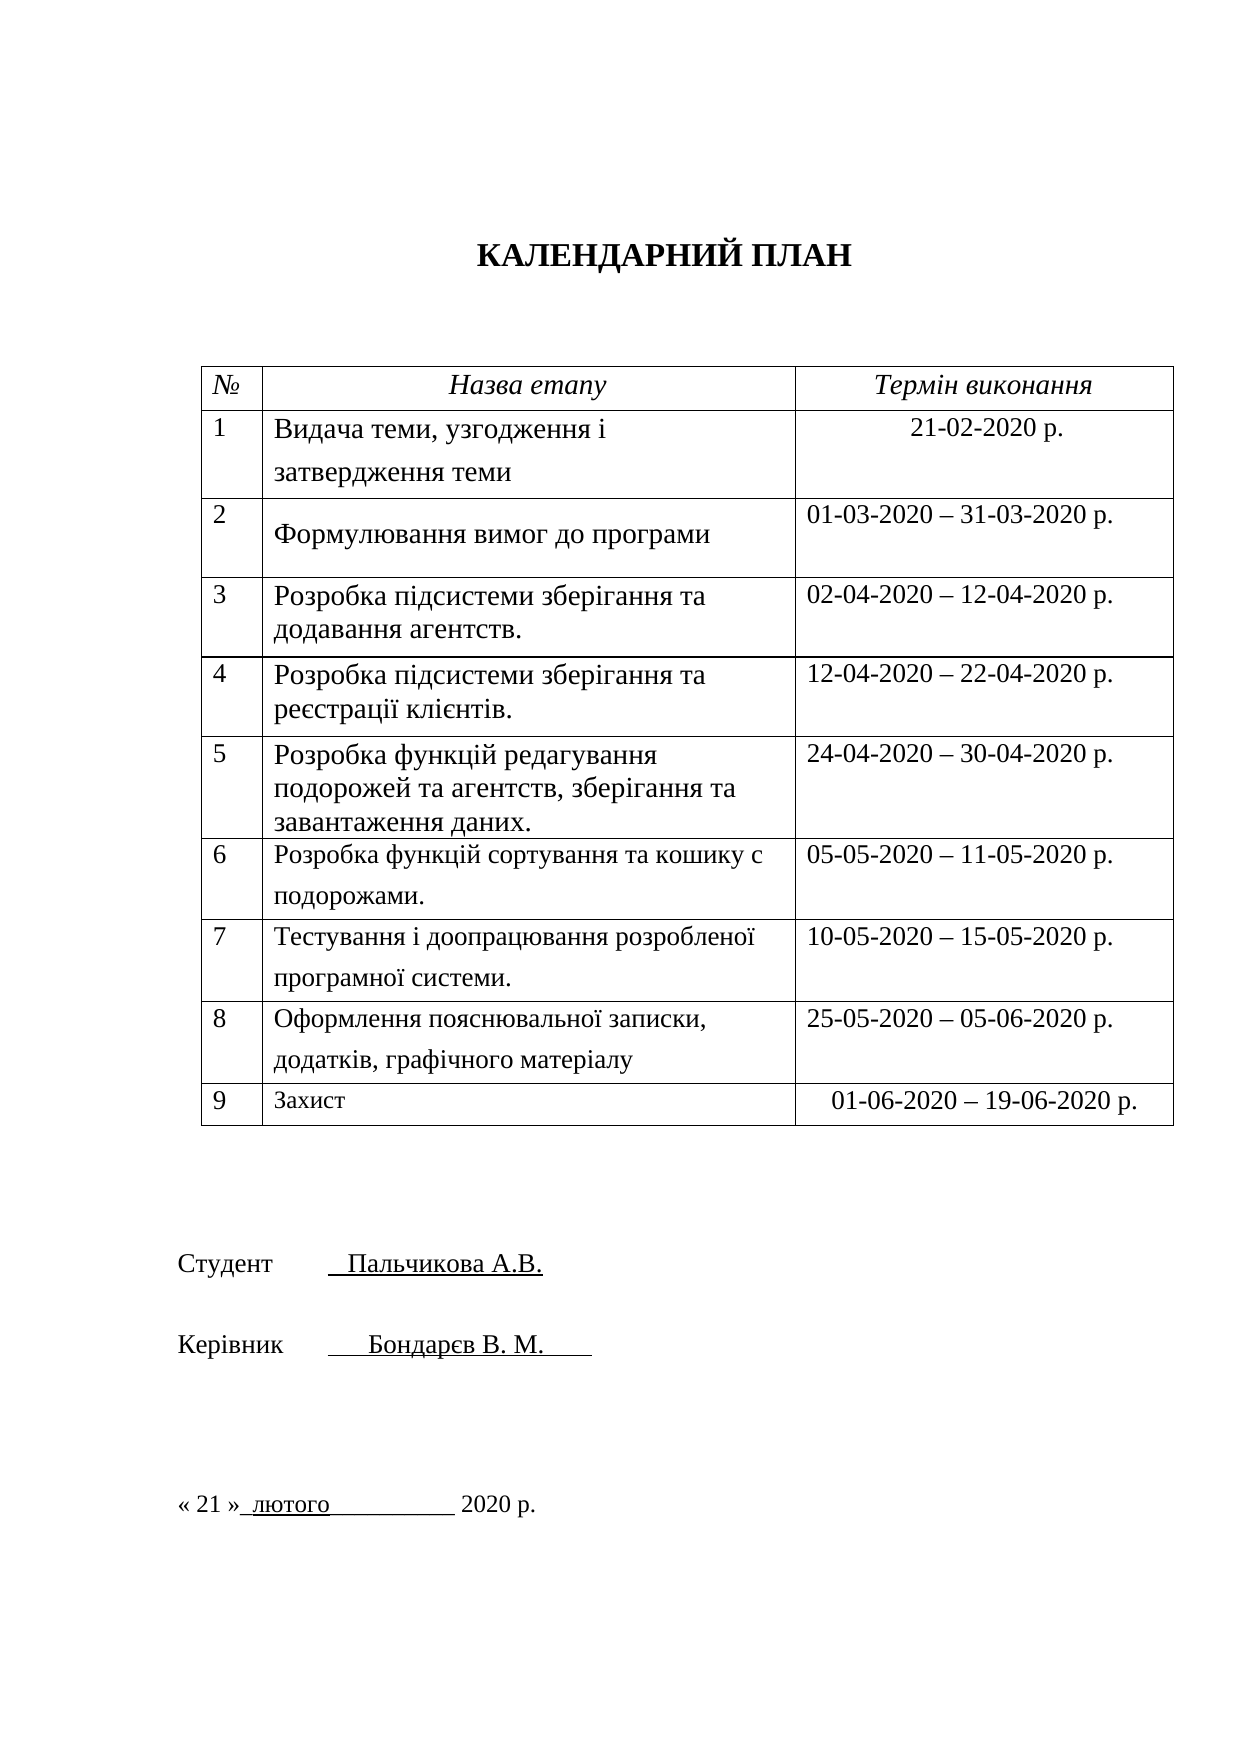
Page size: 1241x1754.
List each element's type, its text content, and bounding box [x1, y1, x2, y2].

table_cell 05-05-2020 – 11-05-2020 р. [796, 839, 1173, 919]
table_cell 8 [202, 1002, 262, 1083]
table_cell 12-04-2020 – 22-04-2020 р. [796, 658, 1173, 736]
table_cell Формулювання вимог до програми [263, 499, 795, 577]
table_cell 3 [202, 578, 262, 656]
table_cell 7 [202, 920, 262, 1001]
table_cell 1 [202, 411, 262, 497]
table_cell 9 [202, 1084, 262, 1124]
table_cell 21-02-2020 р. [796, 411, 1173, 497]
table_cell 25-05-2020 – 05-06-2020 р. [796, 1002, 1173, 1083]
table_cell Тестування і доопрацювання розробленої програмної системи. [263, 920, 795, 1001]
table_cell Розробка підсистеми зберігання та реєстрації клієнтів. [263, 658, 795, 736]
text « 21 »_лютого__________ 2020 р. [177, 1489, 1152, 1518]
table_header Термін виконання [796, 367, 1173, 410]
table_cell Оформлення пояснювальної записки, додатків, графічного матеріалу [263, 1002, 795, 1083]
table_cell 4 [202, 658, 262, 736]
table_cell Розробка функцій сортування та кошику с подорожами. [263, 839, 795, 919]
table_cell 2 [202, 499, 262, 577]
table_cell 01-03-2020 – 31-03-2020 р. [796, 499, 1173, 577]
table_cell 6 [202, 839, 262, 919]
table_header Назва етапу [263, 367, 795, 410]
table_cell 5 [202, 737, 262, 837]
text КАЛЕНДАРНИЙ ПЛАН [177, 236, 1152, 274]
text Студент Пальчикова А.В. [177, 1247, 1152, 1278]
table_cell 24-04-2020 – 30-04-2020 р. [796, 737, 1173, 837]
table_cell 01-06-2020 – 19-06-2020 р. [796, 1084, 1173, 1124]
table_cell 02-04-2020 – 12-04-2020 р. [796, 578, 1173, 656]
table_cell Видача теми, узгодження і затвердження теми [263, 411, 795, 497]
table_cell 10-05-2020 – 15-05-2020 р. [796, 920, 1173, 1001]
table_cell Розробка функцій редагування подорожей та агентств, зберігання та завантаження даних. [263, 737, 795, 837]
table_cell Захист [263, 1084, 795, 1124]
table_header № [202, 367, 262, 410]
table_cell Розробка підсистеми зберігання та додавання агентств. [263, 578, 795, 656]
text Керівник Бондарєв В. М. [177, 1328, 1152, 1359]
